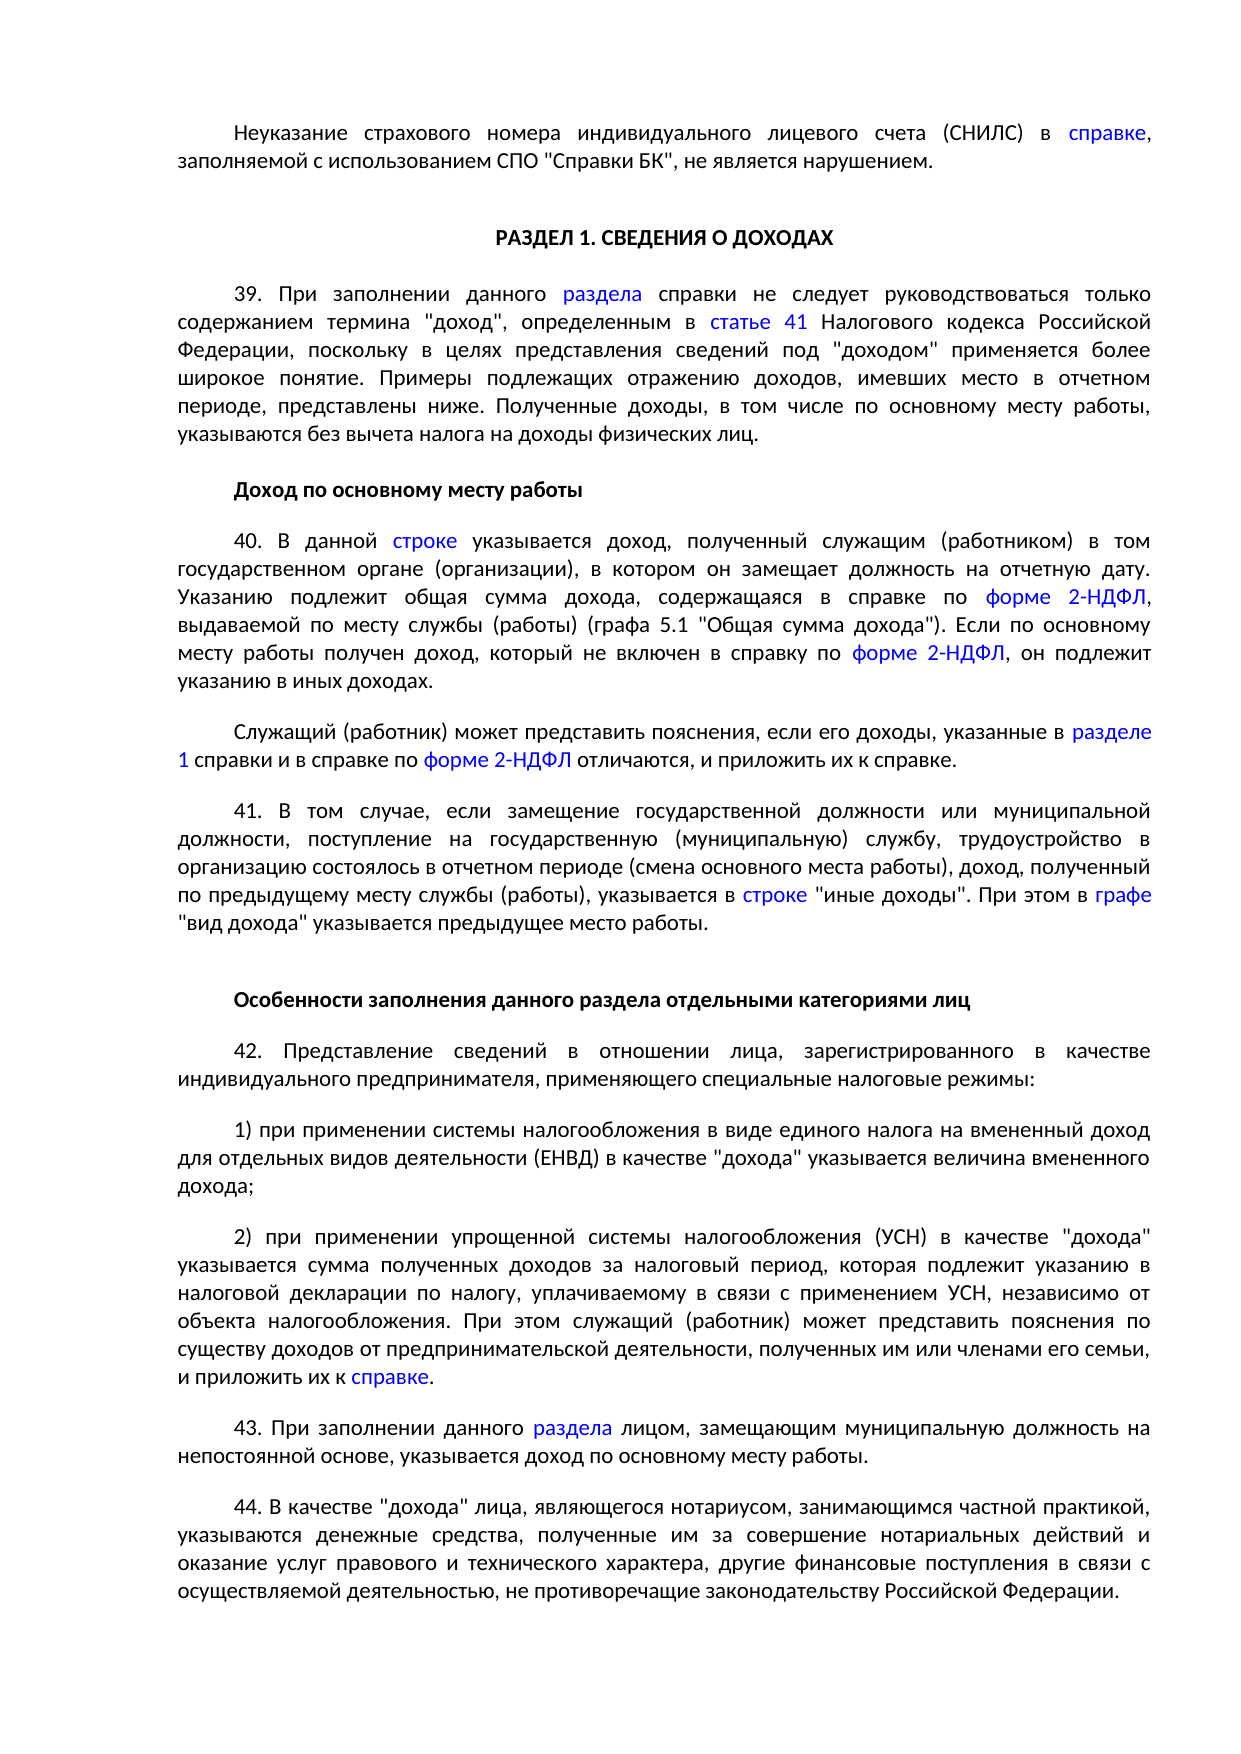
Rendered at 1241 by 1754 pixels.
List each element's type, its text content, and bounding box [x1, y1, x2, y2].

text 1) при применении системы налогообложения в виде единого налога на вмененный доход для отдельных видов деятельности (ЕНВД) в качестве "дохода" указывается величина вмененного дохода; [177, 1115, 1152, 1199]
text 43. При заполнении данного раздела лицом, замещающим муниципальную должность на непостоянной основе, указывается доход по основному месту работы. [177, 1413, 1152, 1469]
text 44. В качестве "дохода" лица, являющегося нотариусом, занимающимся частной практикой, указываются денежные средства, полученные им за совершение нотариальных действий и оказание услуг правового и технического характера, другие финансовые поступления в связи с осуществляемой деятельностью, не противоречащие законодательству Российской Федерации. [177, 1492, 1152, 1604]
text 2) при применении упрощенной системы налогообложения (УСН) в качестве "дохода" указывается сумма полученных доходов за налоговый период, которая подлежит указанию в налоговой декларации по налогу, уплачиваемому в связи с применением УСН, независимо от объекта налогообложения. При этом служащий (работник) может представить пояснения по существу доходов от предпринимательской деятельности, полученных им или членами его семьи, и приложить их к справке. [177, 1222, 1152, 1390]
title Особенности заполнения данного раздела отдельными категориями лиц [177, 985, 1152, 1013]
text 42. Представление сведений в отношении лица, зарегистрированного в качестве индивидуального предпринимателя, применяющего специальные налоговые режимы: [177, 1036, 1152, 1092]
text 39. При заполнении данного раздела справки не следует руководствоваться только содержанием термина "доход", определенным в статье 41 Налогового кодекса Российской Федерации, поскольку в целях представления сведений под "доходом" применяется более широкое понятие. Примеры подлежащих отражению доходов, имевших место в отчетном периоде, представлены ниже. Полученные доходы, в том числе по основному месту работы, указываются без вычета налога на доходы физических лиц. [177, 279, 1152, 447]
text 40. В данной строке указывается доход, полученный служащим (работником) в том государственном органе (организации), в котором он замещает должность на отчетную дату. Указанию подлежит общая сумма дохода, содержащаяся в справке по форме 2-НДФЛ, выдаваемой по месту службы (работы) (графа 5.1 "Общая сумма дохода"). Если по основному месту работы получен доход, который не включен в справку по форме 2-НДФЛ, он подлежит указанию в иных доходах. [177, 526, 1152, 694]
text Неуказание страхового номера индивидуального лицевого счета (СНИЛС) в справке, заполняемой с использованием СПО "Справки БК", не является нарушением. [177, 118, 1152, 174]
title Доход по основному месту работы [177, 475, 1152, 503]
text Служащий (работник) может представить пояснения, если его доходы, указанные в разделе 1 справки и в справке по форме 2-НДФЛ отличаются, и приложить их к справке. [177, 717, 1152, 773]
title РАЗДЕЛ 1. СВЕДЕНИЯ О ДОХОДАХ [177, 223, 1152, 251]
text 41. В том случае, если замещение государственной должности или муниципальной должности, поступление на государственную (муниципальную) службу, трудоустройство в организацию состоялось в отчетном периоде (смена основного места работы), доход, полученный по предыдущему месту службы (работы), указывается в строке "иные доходы". При этом в графе "вид дохода" указывается предыдущее место работы. [177, 796, 1152, 936]
